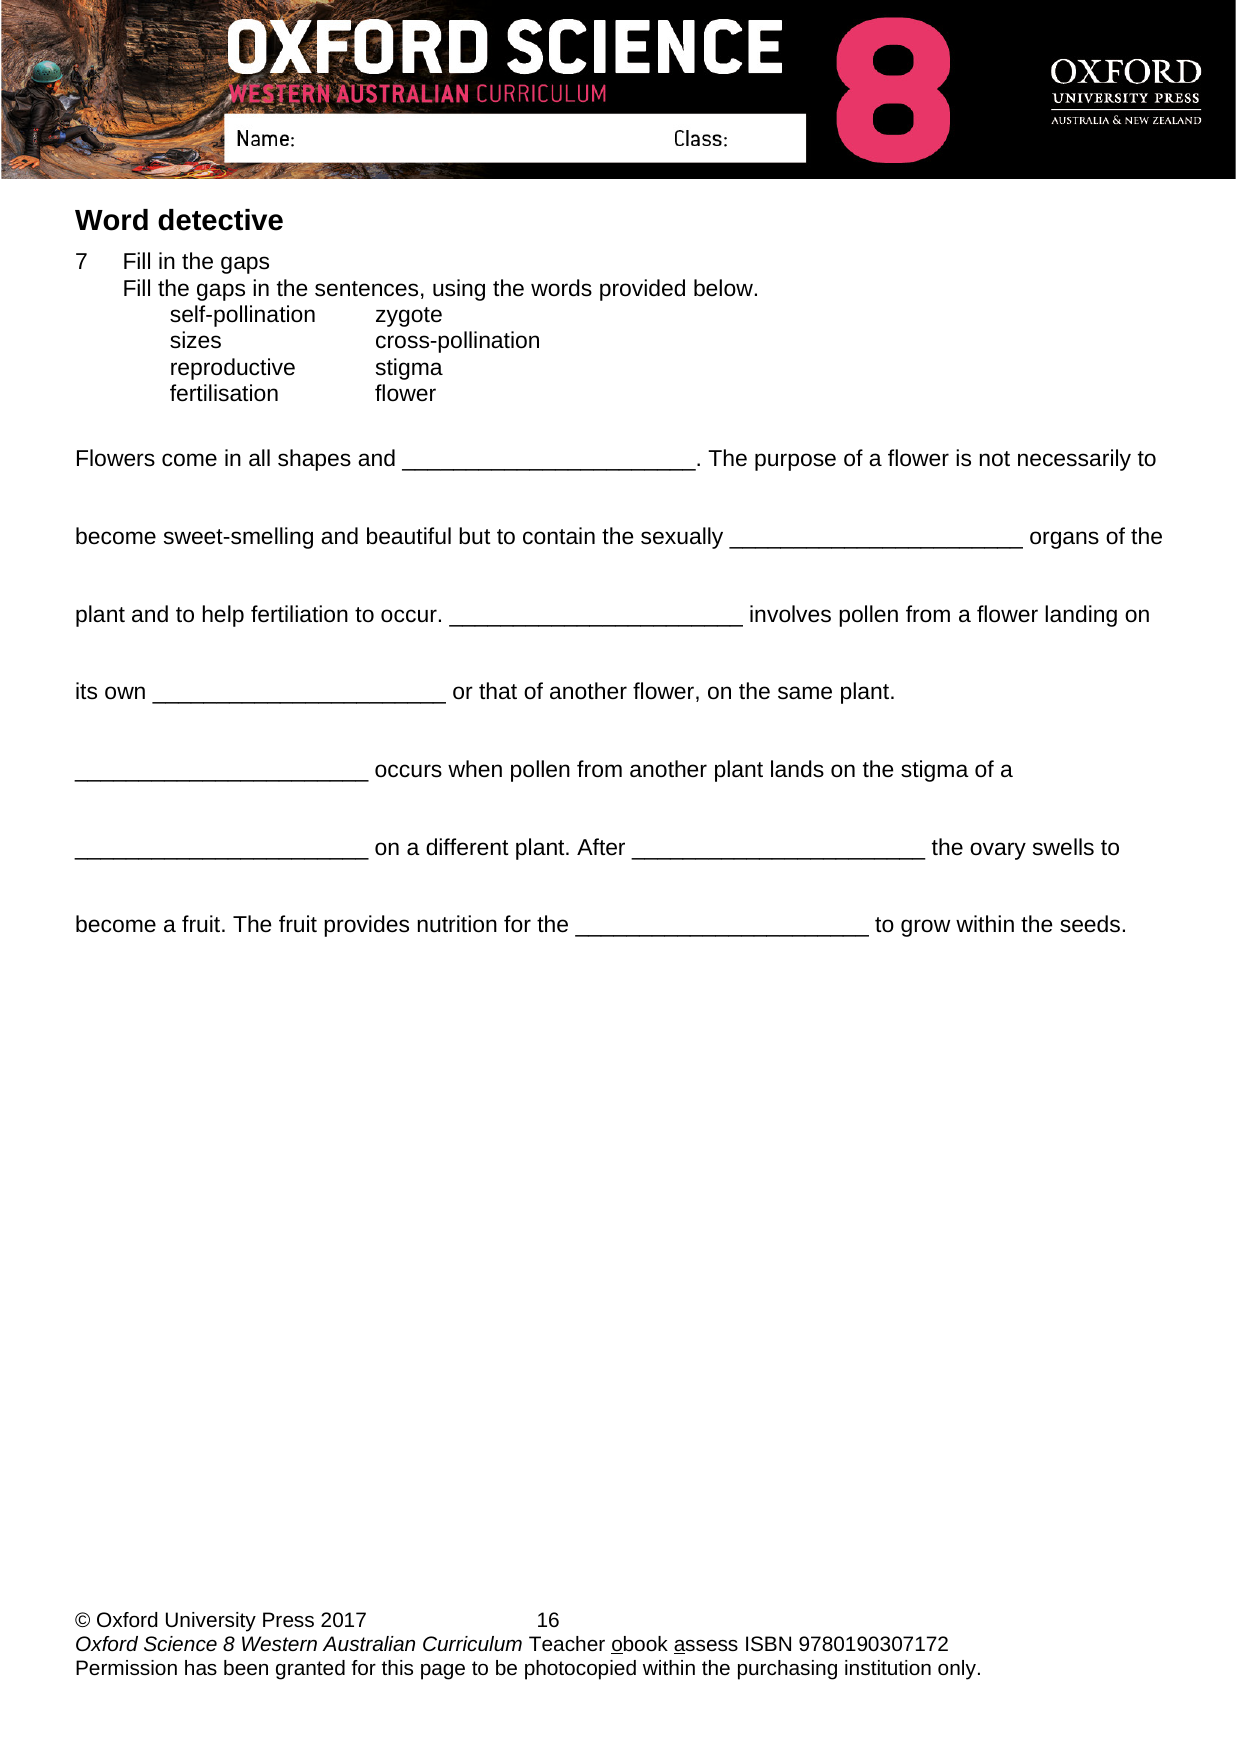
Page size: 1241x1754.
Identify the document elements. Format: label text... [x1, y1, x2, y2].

text Flowers come in all shapes and _______________________. The purpose of a flower is not necessarily to [75, 445, 1165, 471]
list fertilisation flower [169, 380, 1165, 406]
text _______________________ occurs when pollen from another plant lands on the stigma of a [75, 756, 1165, 782]
list self-pollination zygote [169, 301, 1165, 327]
text become a fruit. The fruit provides nutrition for the _______________________ to grow within the seeds. [75, 911, 1165, 938]
list sizes cross-pollination [169, 327, 1165, 353]
text its own _______________________ or that of another flower, on the same plant. [75, 678, 1165, 704]
text Word detective [75, 178, 1165, 237]
text _______________________ on a different plant. After _______________________ the ovary swells to [75, 834, 1165, 860]
text plant and to help fertiliation to occur. _______________________ involves pollen from a flower landing on [75, 601, 1165, 627]
list 7 Fill in the gaps [75, 248, 1165, 274]
list reproductive stigma [169, 353, 1165, 380]
text become sweet-smelling and beautiful but to contain the sexually _______________________ organs of the [75, 523, 1165, 549]
picture [0, 0, 1236, 178]
list Fill the gaps in the sentences, using the words provided below. [122, 274, 1165, 301]
